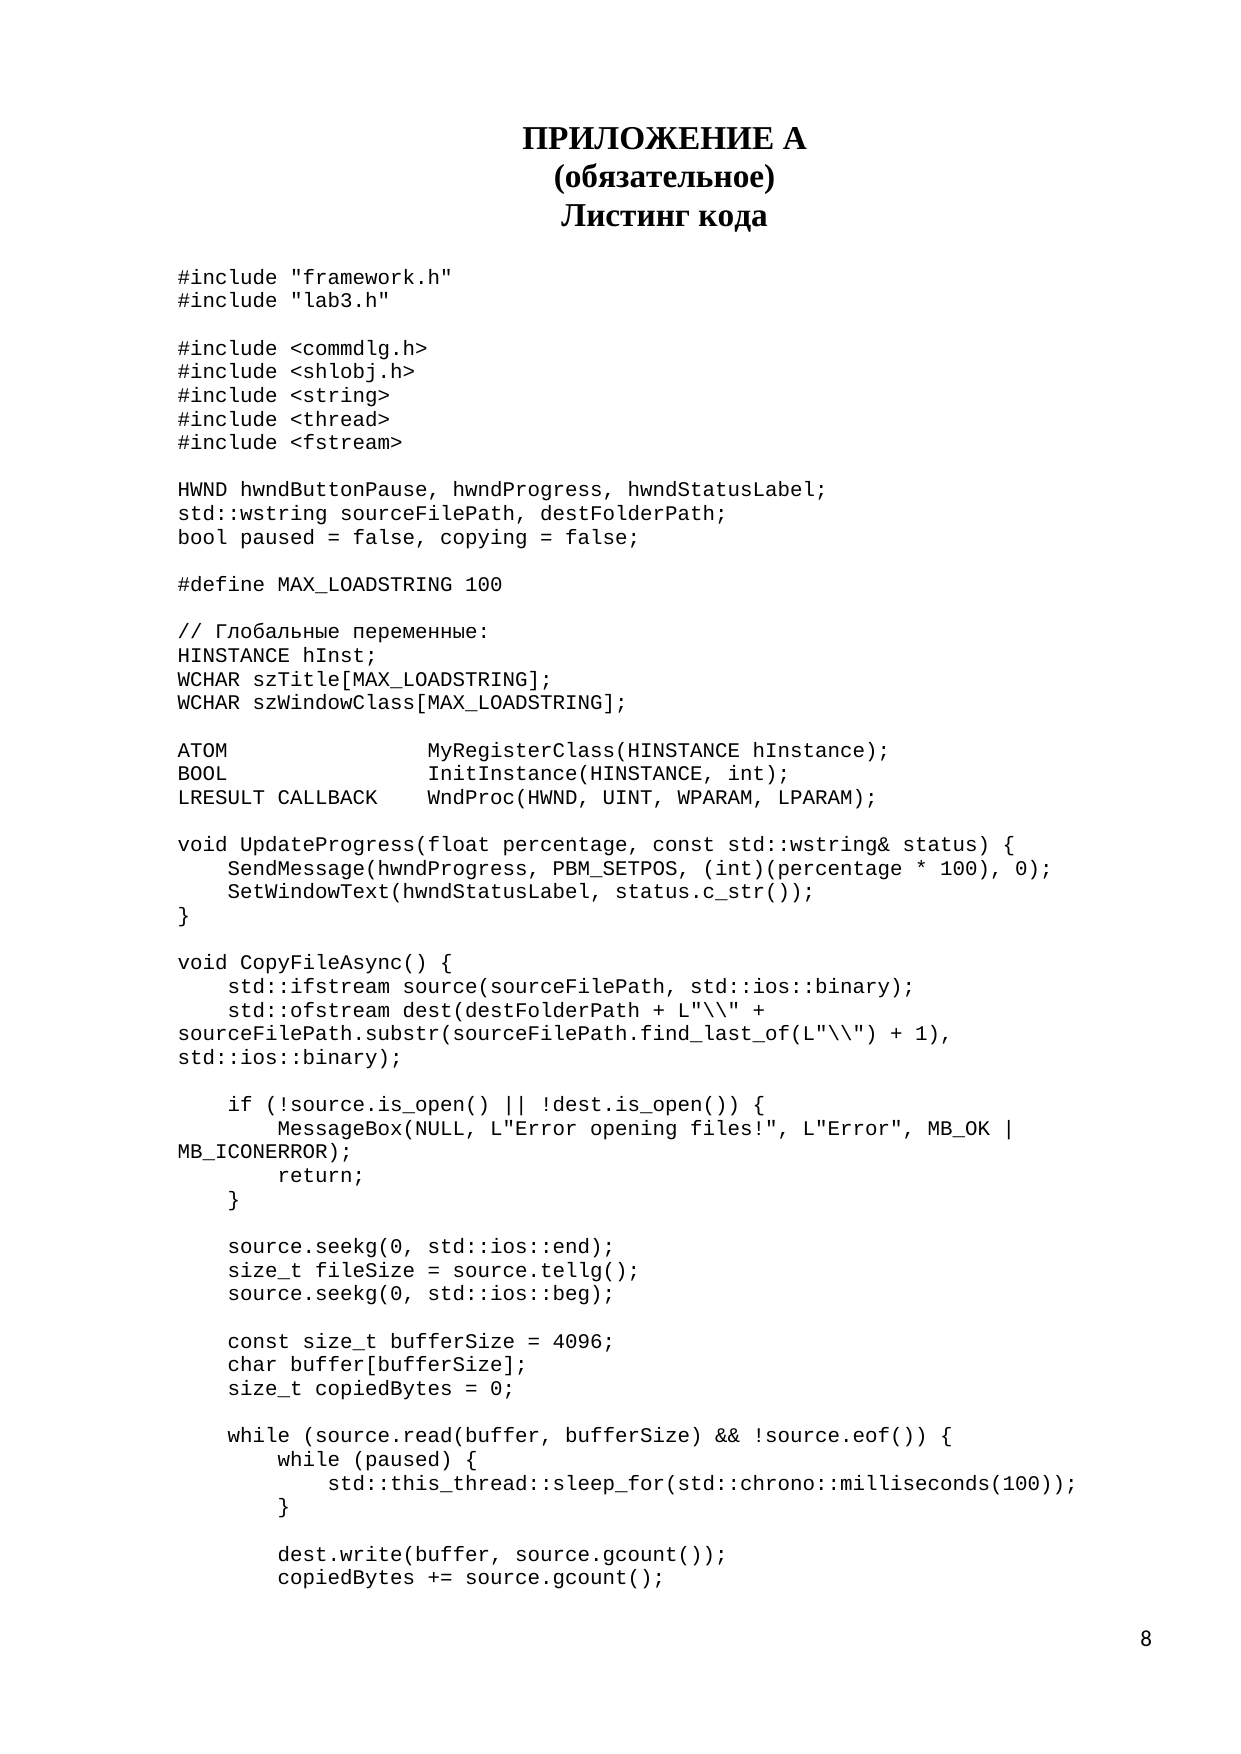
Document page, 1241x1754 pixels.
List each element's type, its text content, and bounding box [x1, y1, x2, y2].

text source.seekg(0, std::ios::end); [177, 1236, 1113, 1260]
text #include <thread> [177, 408, 1113, 432]
text #include <commdlg.h> [177, 338, 1113, 361]
text #define MAX_LOADSTRING 100 [177, 574, 1113, 598]
text std::ofstream dest(destFolderPath + L"\\" + sourceFilePath.substr(sourceFilePath.find_last_of(L"\\") + 1), std::ios::binary); [177, 1000, 1113, 1071]
text (обязательное) [177, 156, 1152, 195]
text #include "framework.h" [177, 267, 1113, 290]
text const size_t bufferSize = 4096; [177, 1331, 1113, 1354]
text #include "lab3.h" [177, 290, 1113, 314]
text LRESULT CALLBACK WndProc(HWND, UINT, WPARAM, LPARAM); [177, 787, 1113, 811]
text if (!source.is_open() || !dest.is_open()) { [177, 1094, 1113, 1118]
text // Глобальные переменные: [177, 621, 1113, 645]
text char buffer[bufferSize]; [177, 1354, 1113, 1378]
text } [177, 905, 1113, 929]
text } [177, 1189, 1113, 1212]
text void UpdateProgress(float percentage, const std::wstring& status) { [177, 834, 1113, 858]
text SendMessage(hwndProgress, PBM_SETPOS, (int)(percentage * 100), 0); [177, 858, 1113, 881]
text Листинг кода [177, 195, 1152, 233]
text bool paused = false, copying = false; [177, 527, 1113, 550]
text dest.write(buffer, source.gcount()); [177, 1543, 1113, 1567]
text MessageBox(NULL, L"Error opening files!", L"Error", MB_OK | MB_ICONERROR); [177, 1118, 1113, 1165]
text size_t copiedBytes = 0; [177, 1378, 1113, 1402]
text SetWindowText(hwndStatusLabel, status.c_str()); [177, 881, 1113, 905]
text while (paused) { [177, 1449, 1113, 1473]
text BOOL InitInstance(HINSTANCE, int); [177, 763, 1113, 787]
text } [177, 1496, 1113, 1520]
text return; [177, 1165, 1113, 1189]
subtitle ПРИЛОЖЕНИЕ А [177, 118, 1152, 156]
text #include <string> [177, 385, 1113, 408]
text HWND hwndButtonPause, hwndProgress, hwndStatusLabel; [177, 479, 1113, 503]
text size_t fileSize = source.tellg(); [177, 1260, 1113, 1283]
text source.seekg(0, std::ios::beg); [177, 1283, 1113, 1307]
text std::this_thread::sleep_for(std::chrono::milliseconds(100)); [177, 1473, 1113, 1496]
text WCHAR szTitle[MAX_LOADSTRING]; [177, 669, 1113, 692]
text std::ifstream source(sourceFilePath, std::ios::binary); [177, 976, 1113, 1000]
text void CopyFileAsync() { [177, 952, 1113, 976]
text ATOM MyRegisterClass(HINSTANCE hInstance); [177, 739, 1113, 763]
text #include <shlobj.h> [177, 361, 1113, 385]
text while (source.read(buffer, bufferSize) && !source.eof()) { [177, 1425, 1113, 1449]
text WCHAR szWindowClass[MAX_LOADSTRING]; [177, 692, 1113, 716]
text HINSTANCE hInst; [177, 645, 1113, 669]
text std::wstring sourceFilePath, destFolderPath; [177, 503, 1113, 527]
text #include <fstream> [177, 432, 1113, 456]
text copiedBytes += source.gcount(); [177, 1567, 1113, 1591]
